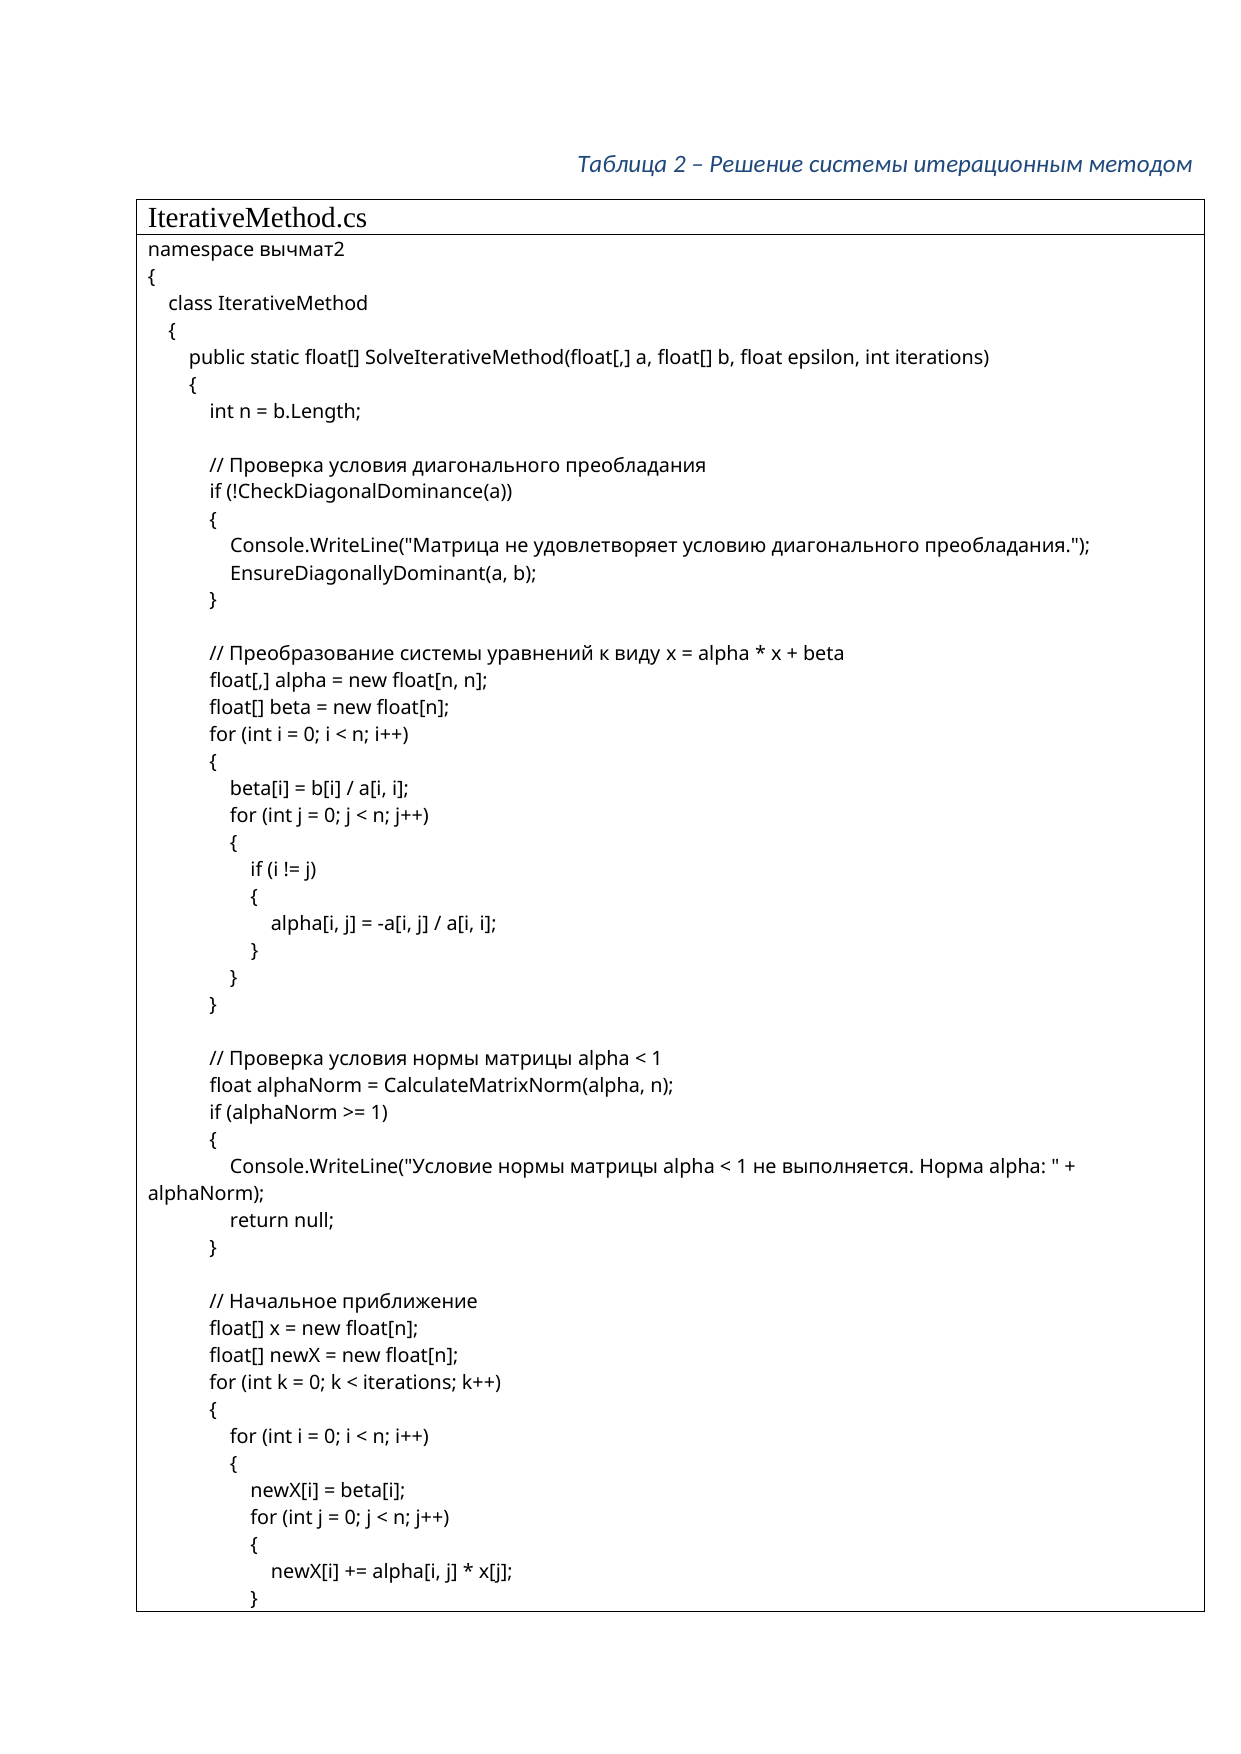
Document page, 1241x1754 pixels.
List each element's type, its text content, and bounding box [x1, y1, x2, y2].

text Таблица 2 – Решение системы итерационным методом [148, 148, 1193, 178]
table_header IterativeMethod.cs [137, 200, 1204, 234]
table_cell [137, 235, 1204, 1611]
